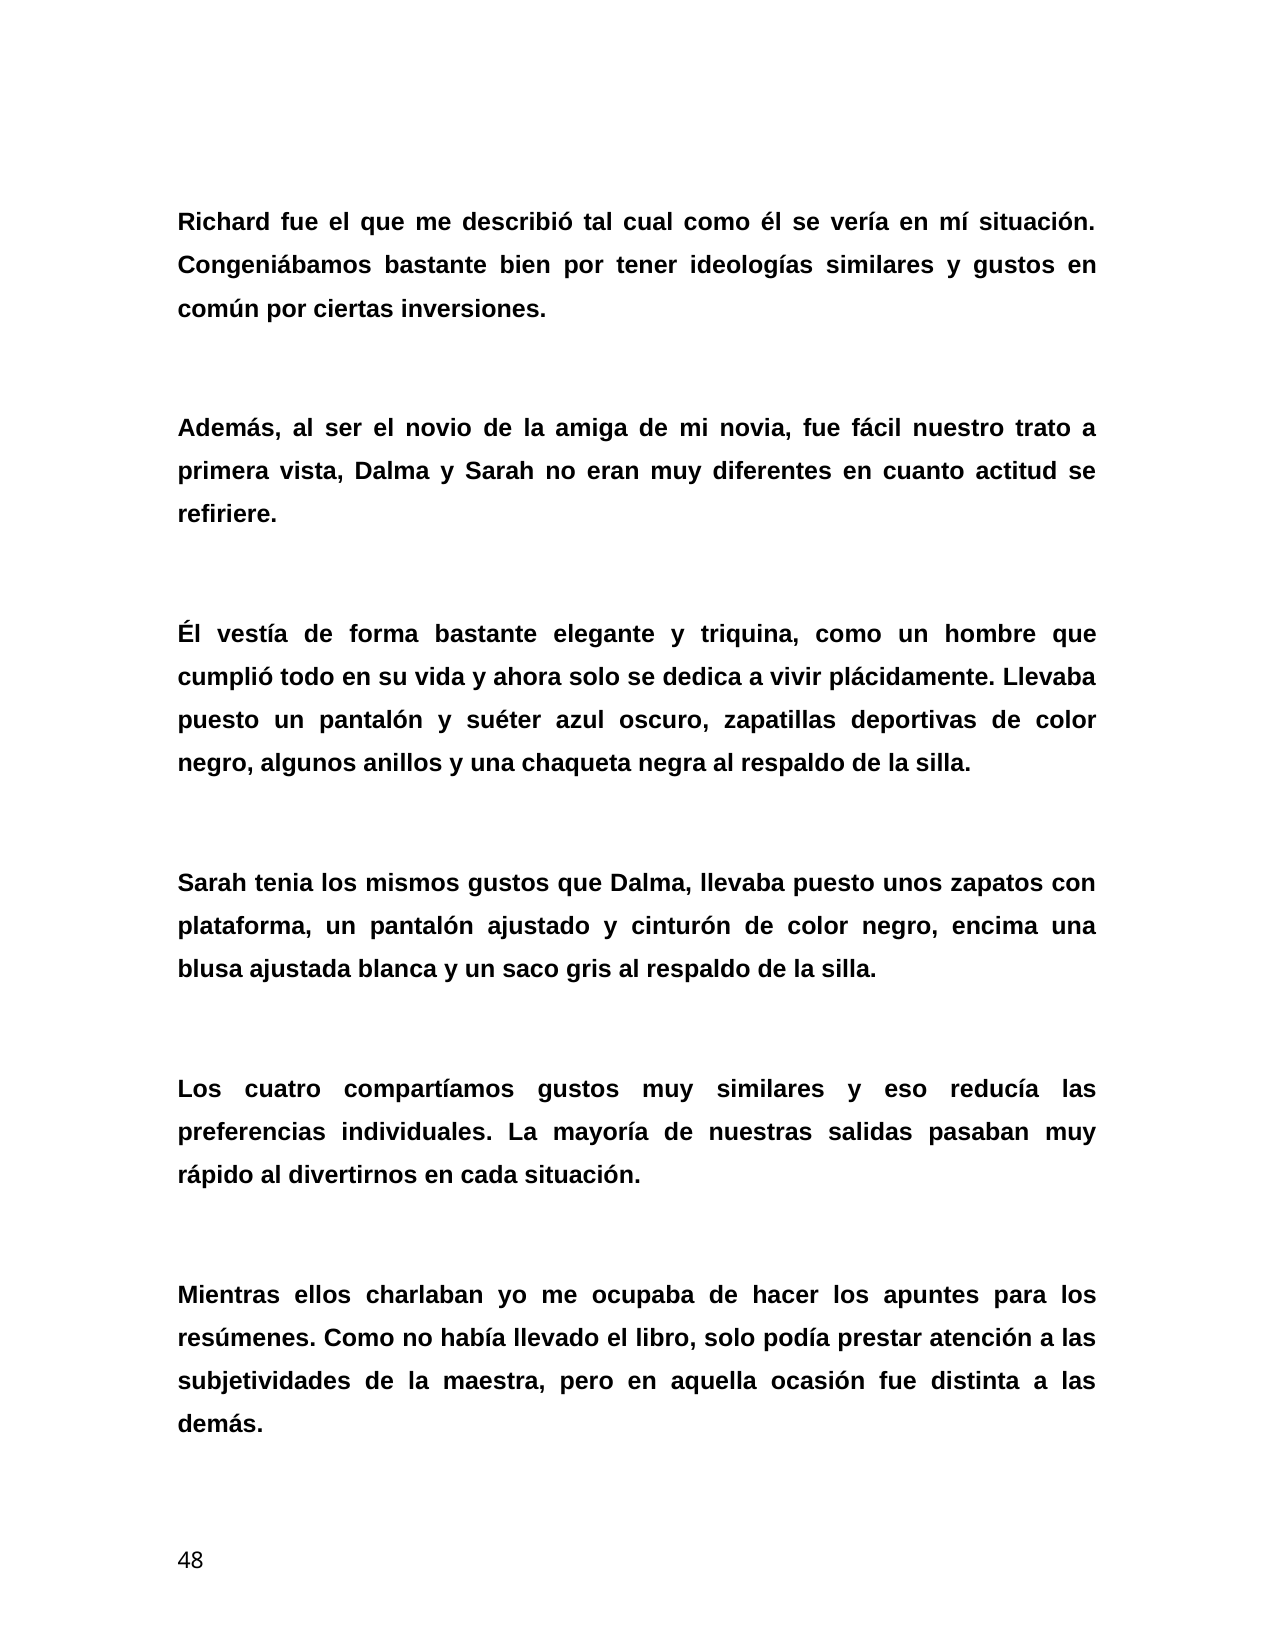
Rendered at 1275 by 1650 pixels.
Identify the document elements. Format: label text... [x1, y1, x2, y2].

text Mientras ellos charlaban yo me ocupaba de hacer los apuntes para los resúmenes. Como no había llevado el libro, solo podía prestar atención a las subjetividades de la maestra, pero en aquella ocasión fue distinta a las demás. [177, 1280, 1098, 1438]
text Él vestía de forma bastante elegante y triquina, como un hombre que cumplió todo en su vida y ahora solo se dedica a vivir plácidamente. Llevaba puesto un pantalón y suéter azul oscuro, zapatillas deportivas de color negro, algunos anillos y una chaqueta negra al respaldo de la silla. [177, 619, 1098, 777]
text Sarah tenia los mismos gustos que Dalma, llevaba puesto unos zapatos con plataforma, un pantalón ajustado y cinturón de color negro, encima una blusa ajustada blanca y un saco gris al respaldo de la silla. [177, 868, 1098, 983]
text Richard fue el que me describió tal cual como él se vería en mí situación. Congeniábamos bastante bien por tener ideologías similares y gustos en común por ciertas inversiones. [177, 207, 1098, 322]
text Además, al ser el novio de la amiga de mi novia, fue fácil nuestro trato a primera vista, Dalma y Sarah no eran muy diferentes en cuanto actitud se refiriere. [177, 413, 1098, 528]
text Los cuatro compartíamos gustos muy similares y eso reducía las preferencias individuales. La mayoría de nuestras salidas pasaban muy rápido al divertirnos en cada situación. [177, 1074, 1098, 1189]
